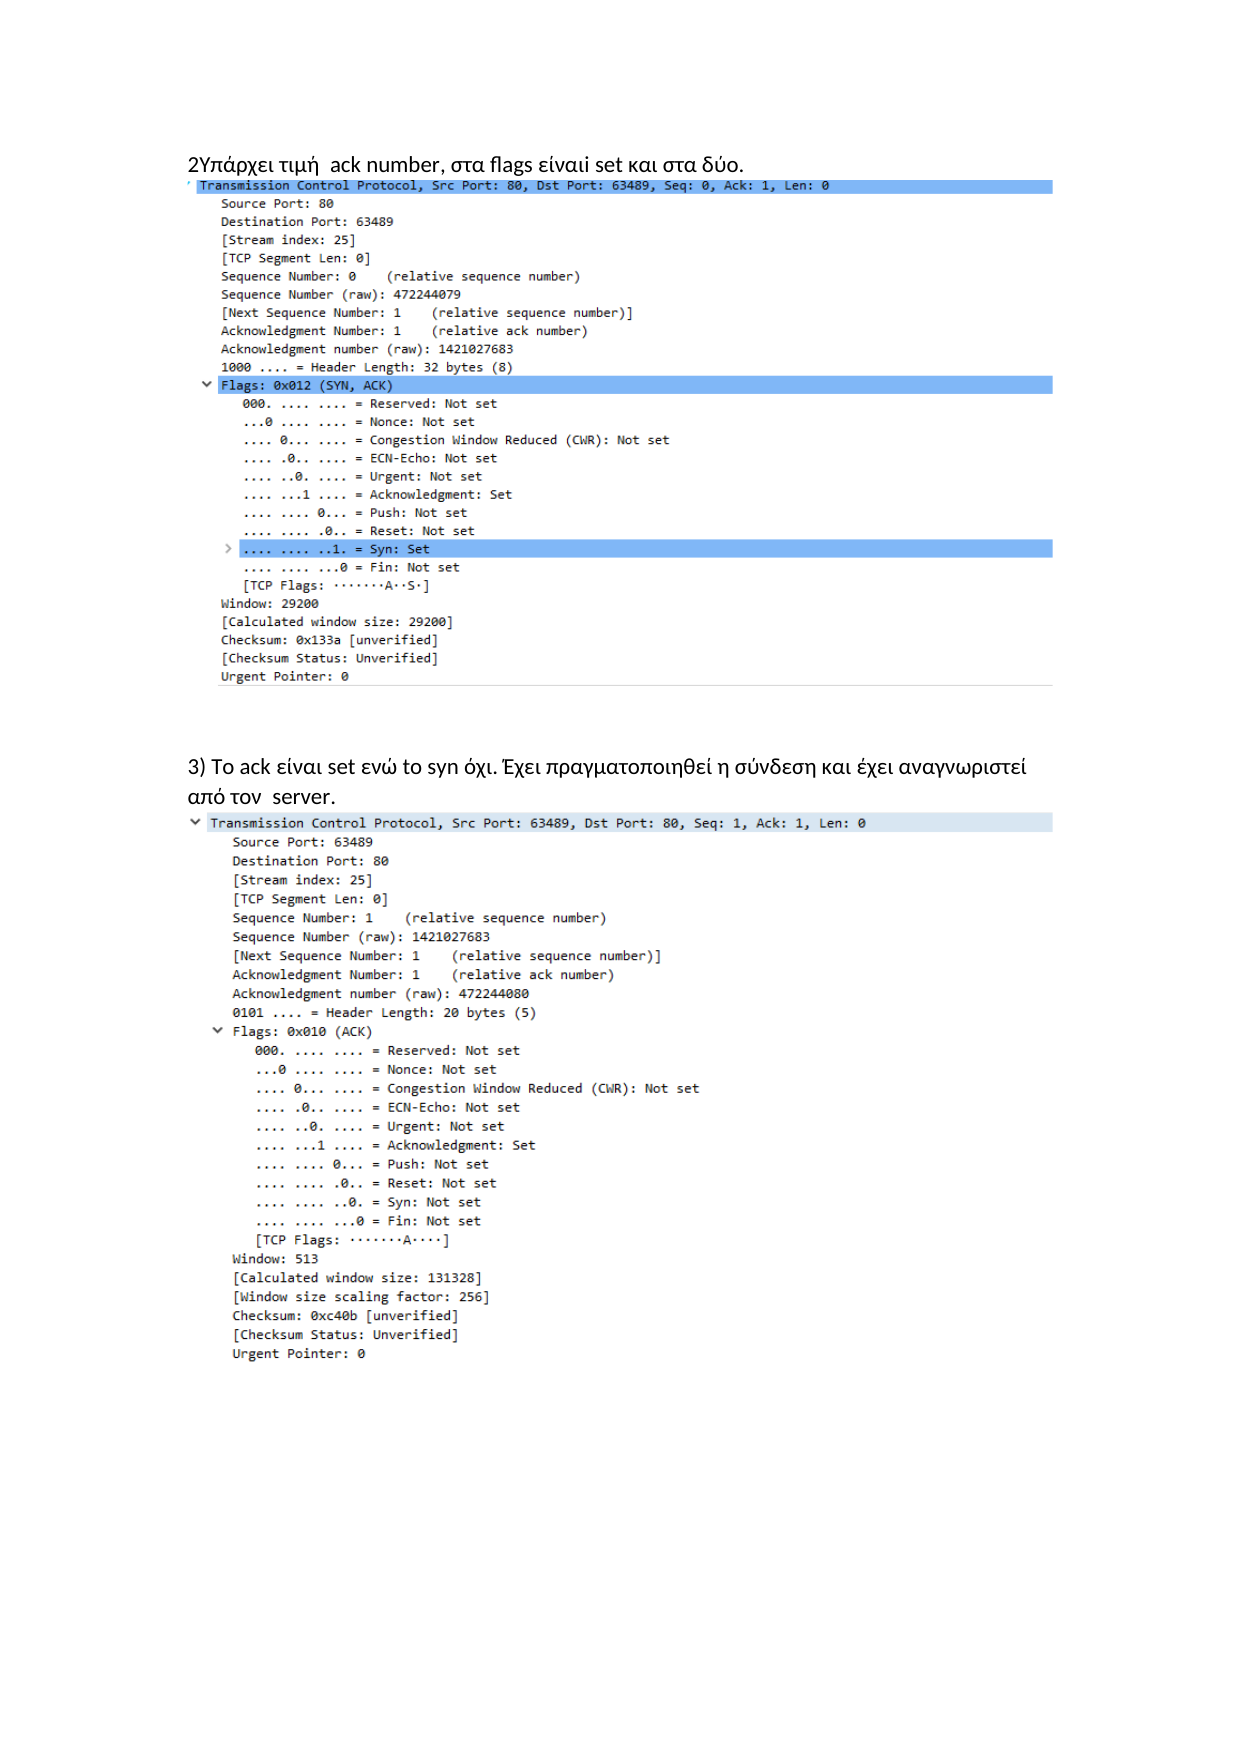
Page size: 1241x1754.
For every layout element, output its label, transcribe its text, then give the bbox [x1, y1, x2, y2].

picture [187, 180, 1053, 686]
picture [187, 812, 1053, 1367]
text 3) To ack είναι set ενώ to syn όχι. Έχει πραγματοποιηθεί η σύνδεση και έχει αναγνωριστεί από τον server. [187, 752, 1053, 812]
text 2Υπάρχει τιμή ack number, στα flags είναιi set και στα δύο. [187, 150, 1053, 180]
